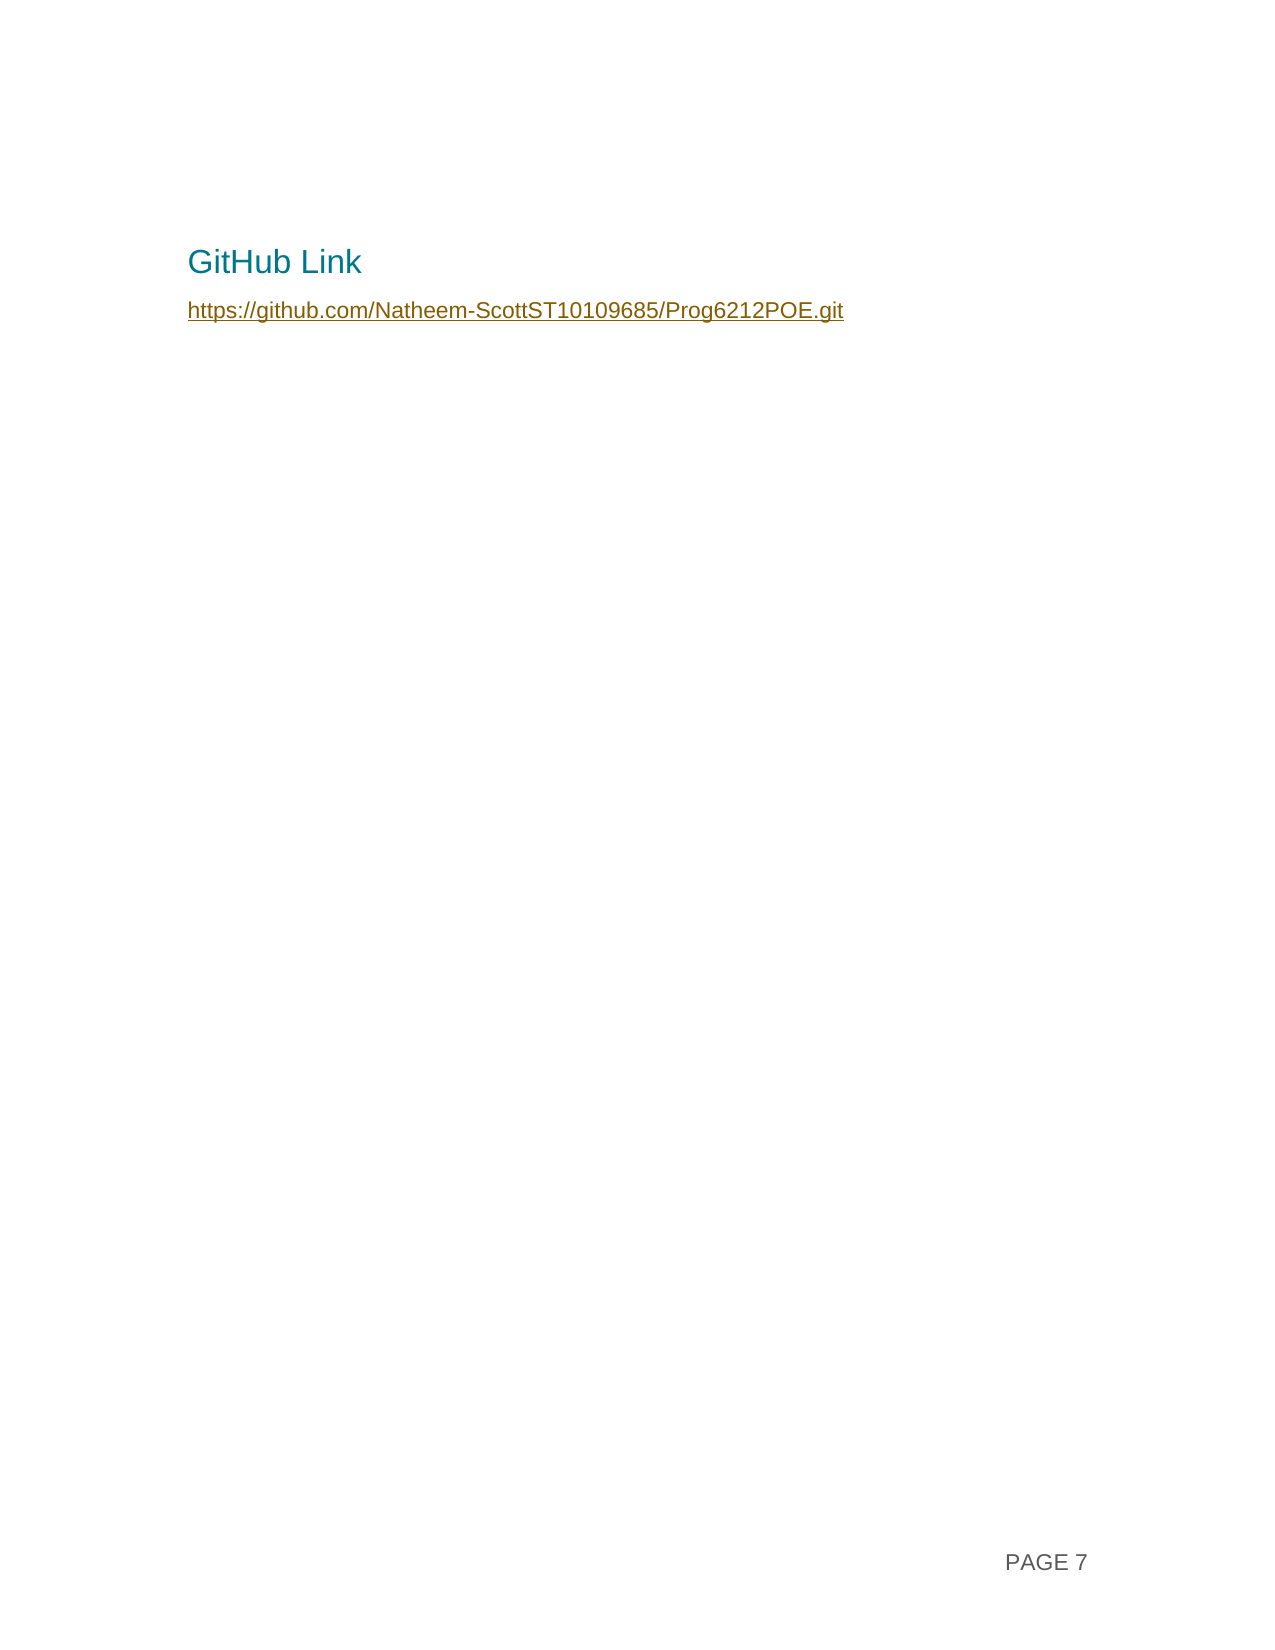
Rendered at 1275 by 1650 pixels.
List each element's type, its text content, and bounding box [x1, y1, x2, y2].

subtitle GitHub Link [187, 242, 1087, 281]
text https://github.com/Natheem-ScottST10109685/Prog6212POE.git [187, 297, 1087, 323]
